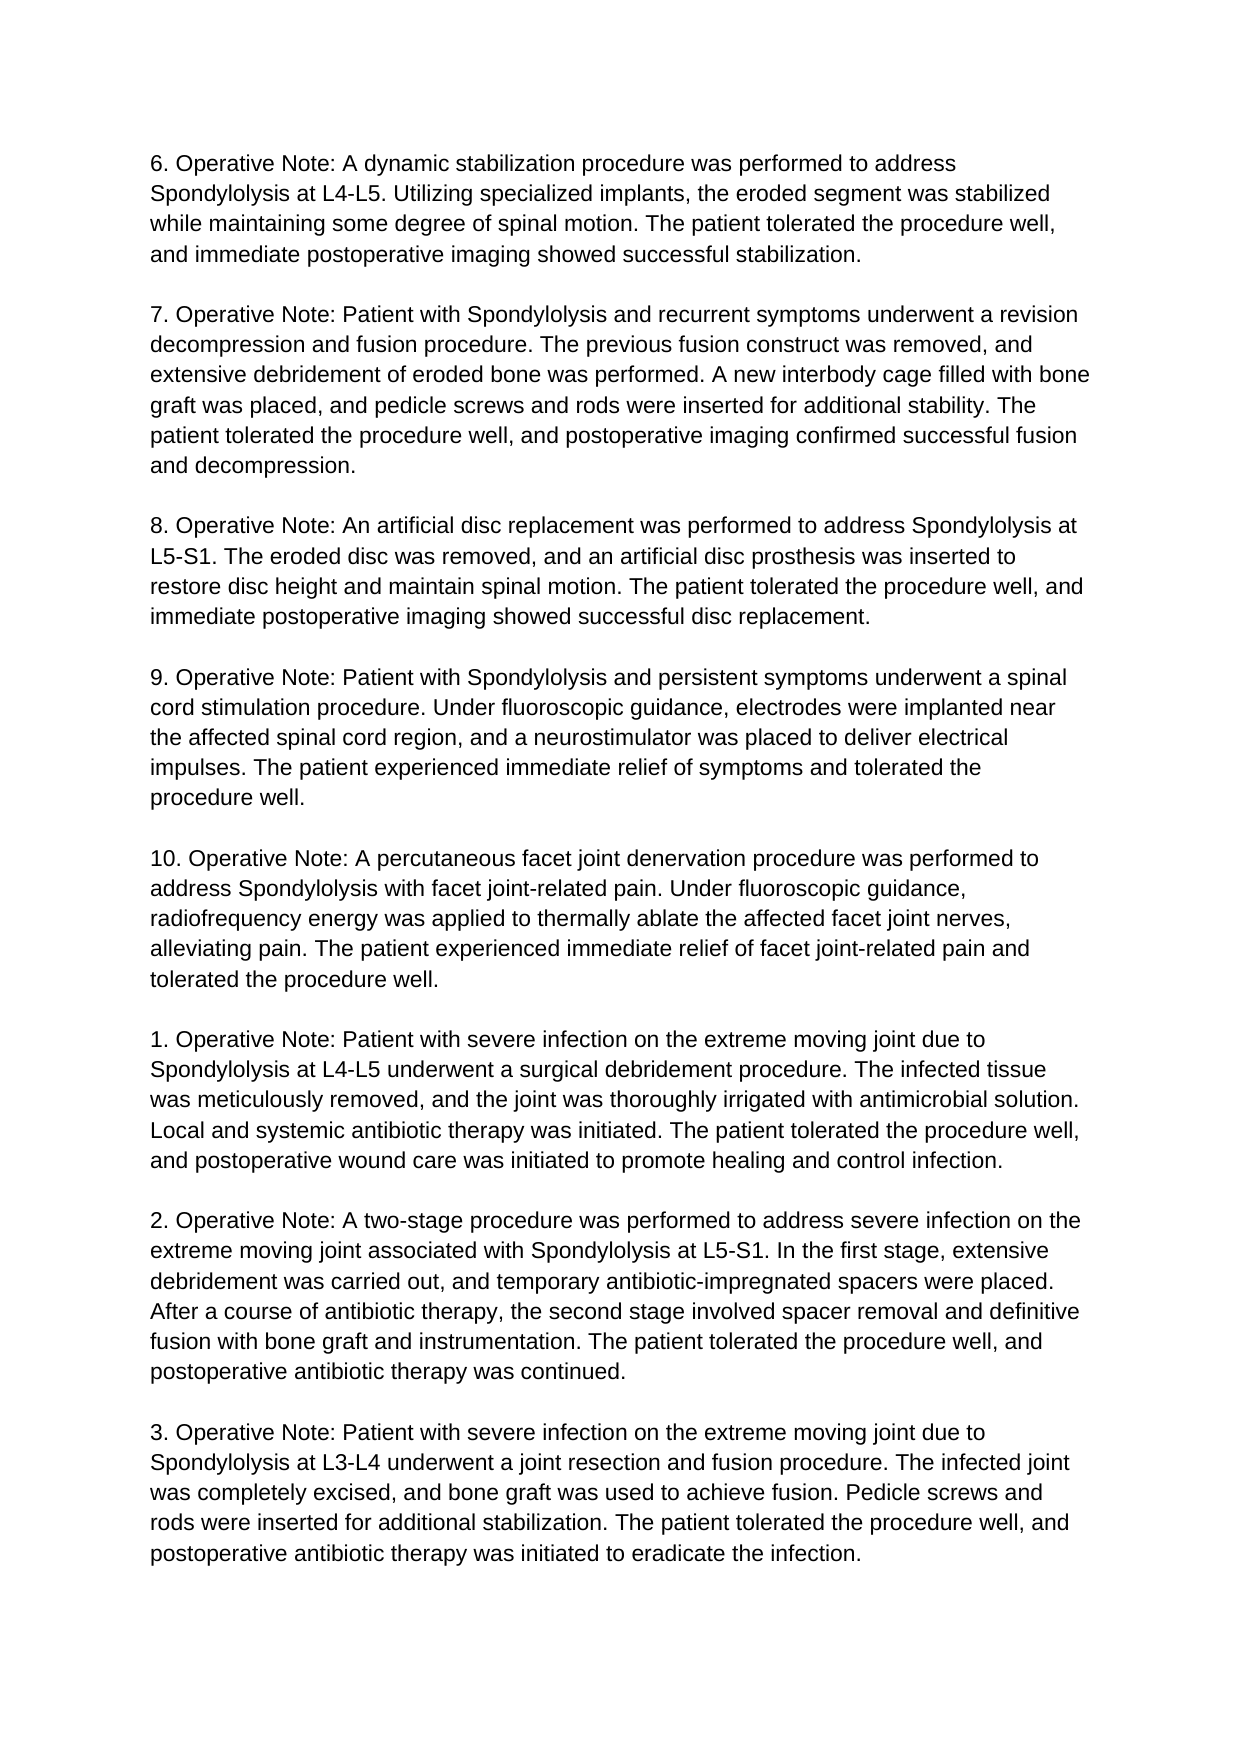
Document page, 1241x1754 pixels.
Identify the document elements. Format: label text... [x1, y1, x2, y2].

text 7. Operative Note: Patient with Spondylolysis and recurrent symptoms underwent a revision decompression and fusion procedure. The previous fusion construct was removed, and extensive debridement of eroded bone was performed. A new interbody cage filled with bone graft was placed, and pedicle screws and rods were inserted for additional stability. The patient tolerated the procedure well, and postoperative imaging confirmed successful fusion and decompression. [150, 301, 1090, 478]
text 10. Operative Note: A percutaneous facet joint denervation procedure was performed to address Spondylolysis with facet joint-related pain. Under fluoroscopic guidance, radiofrequency energy was applied to thermally ablate the affected facet joint nerves, alleviating pain. The patient experienced immediate relief of facet joint-related pain and tolerated the procedure well. [150, 845, 1090, 992]
text 8. Operative Note: An artificial disc replacement was performed to address Spondylolysis at L5-S1. The eroded disc was removed, and an artificial disc prosthesis was inserted to restore disc height and maintain spinal motion. The patient tolerated the procedure well, and immediate postoperative imaging showed successful disc replacement. [150, 512, 1090, 629]
text 6. Operative Note: A dynamic stabilization procedure was performed to address Spondylolysis at L4-L5. Utilizing specialized implants, the eroded segment was stabilized while maintaining some degree of spinal motion. The patient tolerated the procedure well, and immediate postoperative imaging showed successful stabilization. [150, 150, 1090, 267]
text 1. Operative Note: Patient with severe infection on the extreme moving joint due to Spondylolysis at L4-L5 underwent a surgical debridement procedure. The infected tissue was meticulously removed, and the joint was thoroughly irrigated with antimicrobial solution. Local and systemic antibiotic therapy was initiated. The patient tolerated the procedure well, and postoperative wound care was initiated to promote healing and control infection. [150, 1026, 1090, 1173]
text 9. Operative Note: Patient with Spondylolysis and persistent symptoms underwent a spinal cord stimulation procedure. Under fluoroscopic guidance, electrodes were implanted near the affected spinal cord region, and a neurostimulator was placed to deliver electrical impulses. The patient experienced immediate relief of symptoms and tolerated the procedure well. [150, 663, 1090, 811]
text 2. Operative Note: A two-stage procedure was performed to address severe infection on the extreme moving joint associated with Spondylolysis at L5-S1. In the first stage, extensive debridement was carried out, and temporary antibiotic-impregnated spacers were placed. After a course of antibiotic therapy, the second stage involved spacer removal and definitive fusion with bone graft and instrumentation. The patient tolerated the procedure well, and postoperative antibiotic therapy was continued. [150, 1207, 1090, 1385]
text 3. Operative Note: Patient with severe infection on the extreme moving joint due to Spondylolysis at L3-L4 underwent a joint resection and fusion procedure. The infected joint was completely excised, and bone graft was used to achieve fusion. Pedicle screws and rods were inserted for additional stabilization. The patient tolerated the procedure well, and postoperative antibiotic therapy was initiated to eradicate the infection. [150, 1419, 1090, 1566]
